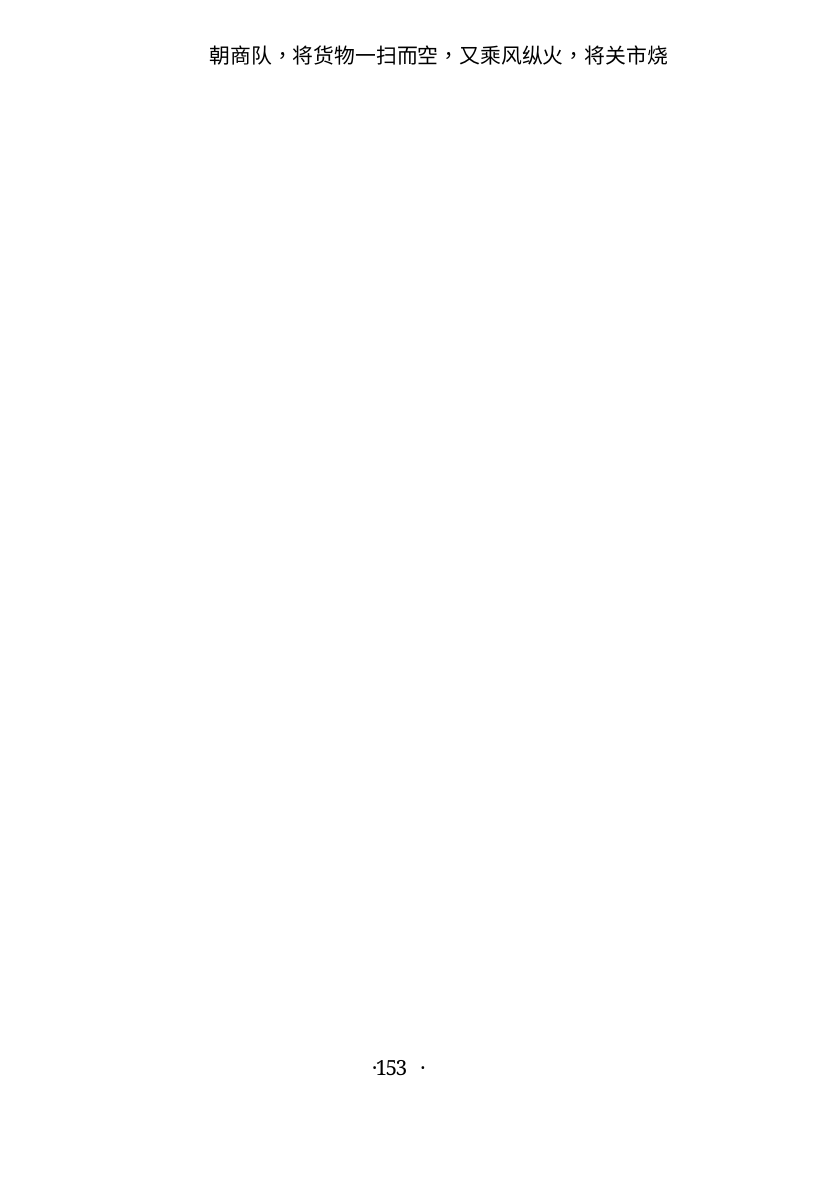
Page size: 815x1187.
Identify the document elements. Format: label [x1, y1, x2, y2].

text [124, 42, 692, 70]
